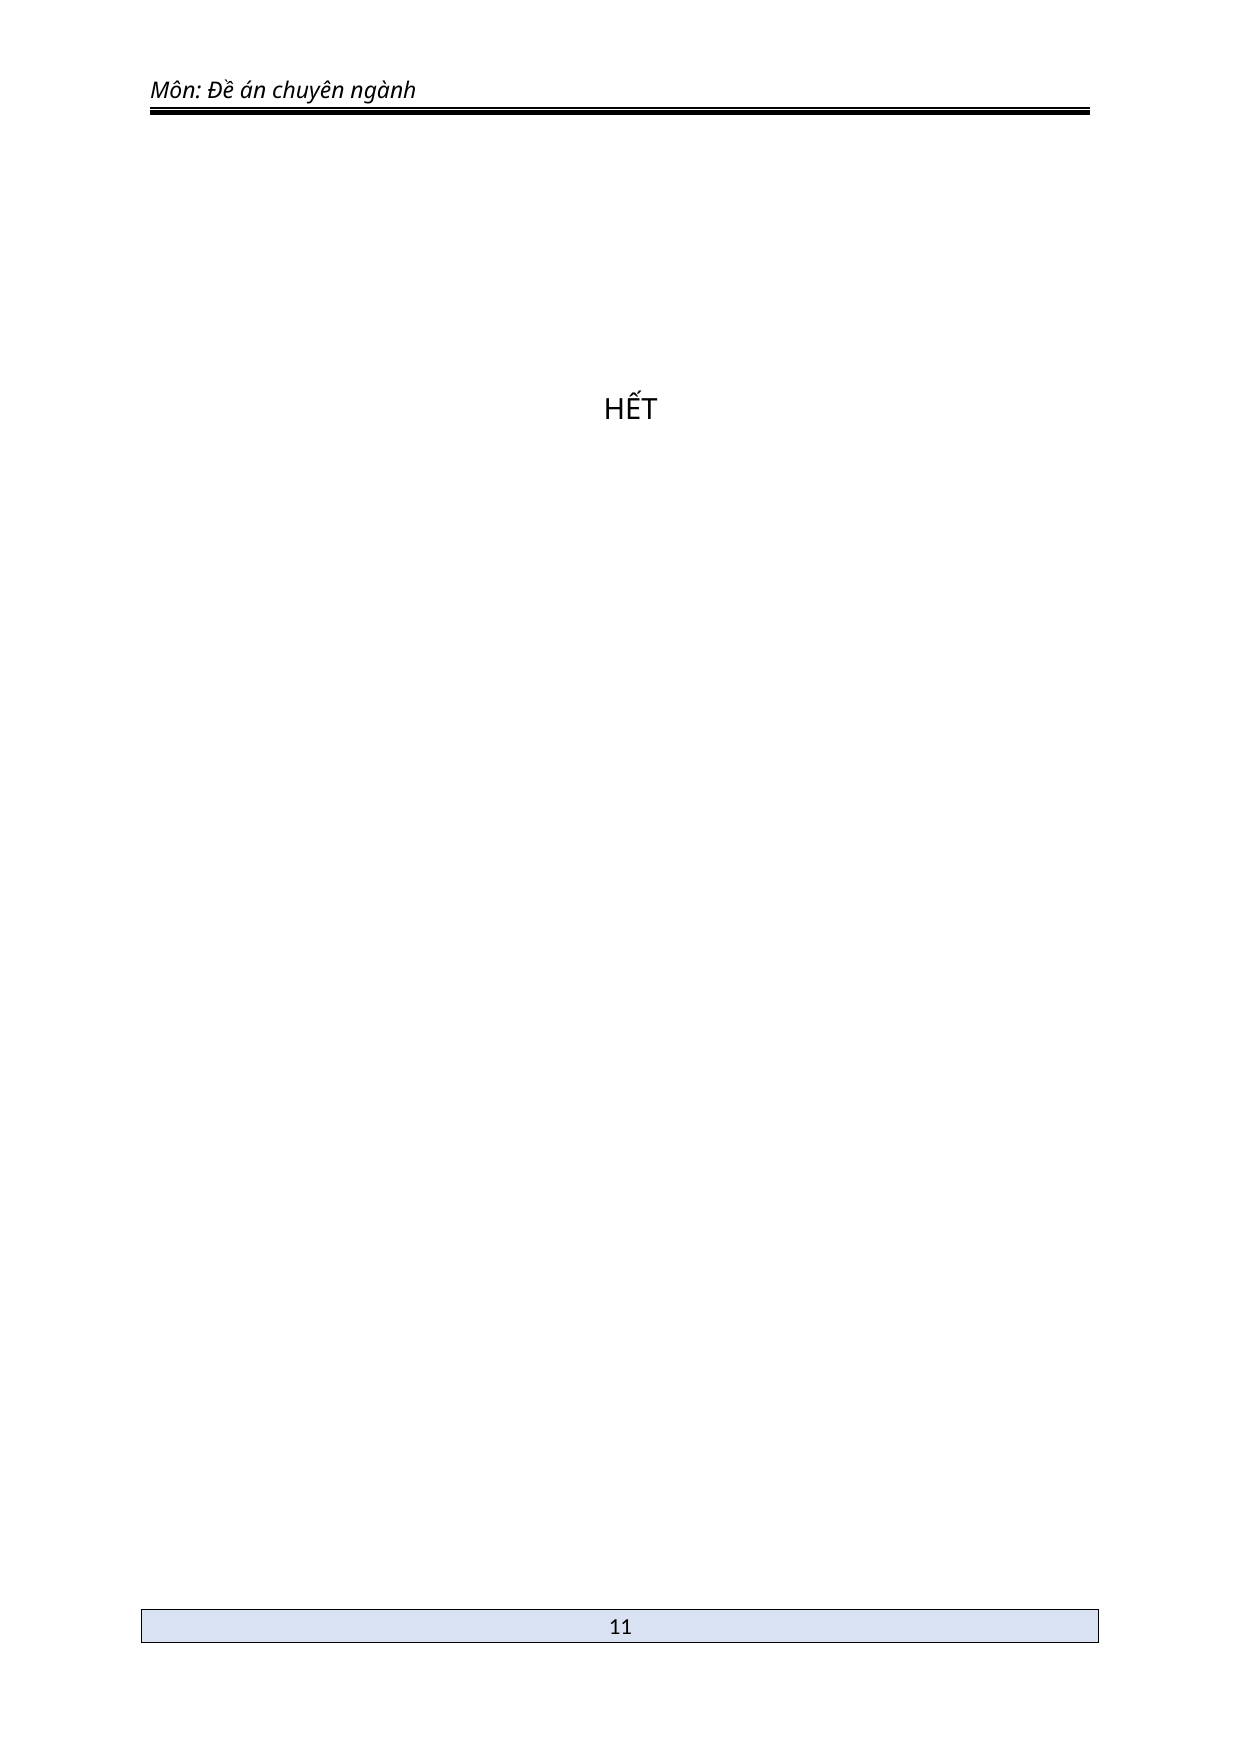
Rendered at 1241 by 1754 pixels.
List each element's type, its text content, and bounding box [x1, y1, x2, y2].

text HẾT [150, 388, 1090, 428]
